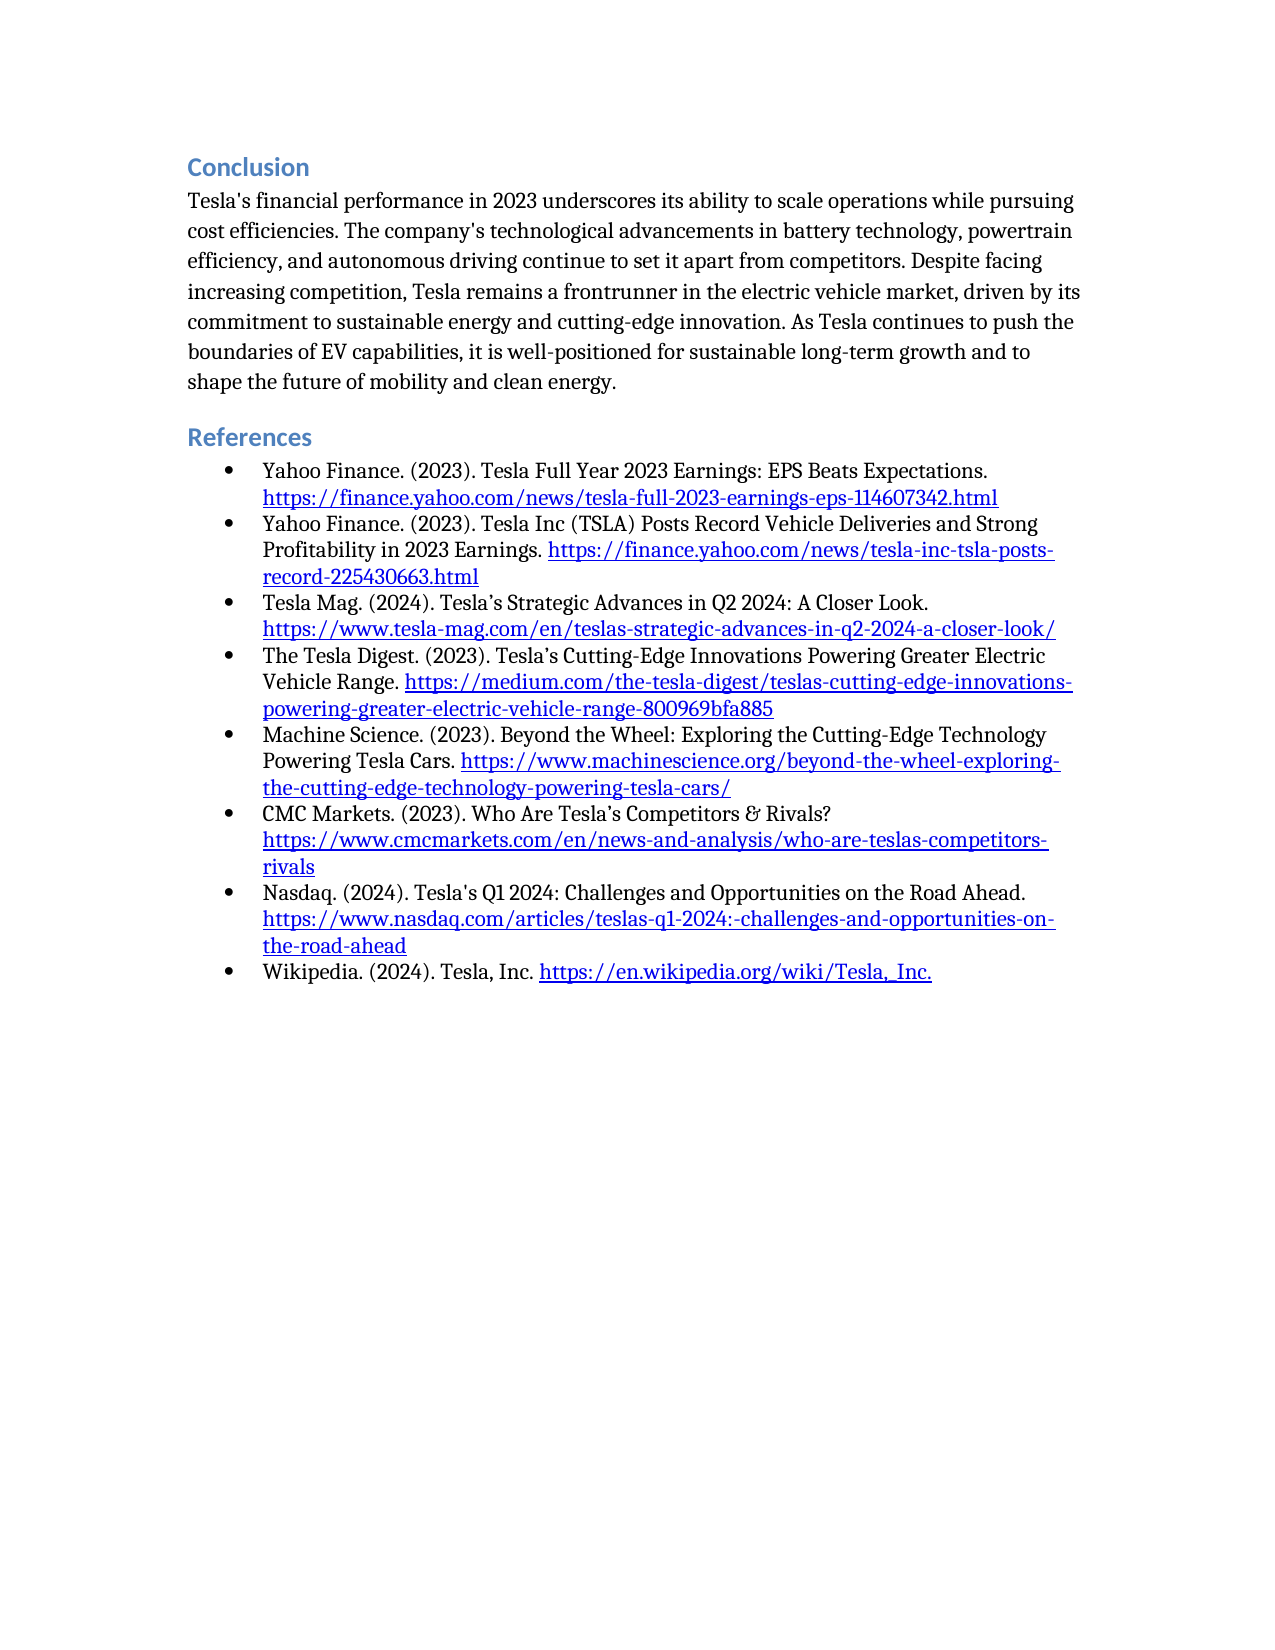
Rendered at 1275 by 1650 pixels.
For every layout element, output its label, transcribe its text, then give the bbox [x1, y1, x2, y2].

text Tesla's financial performance in 2023 underscores its ability to scale operations while pursuing cost efficiencies. The company's technological advancements in battery technology, powertrain efficiency, and autonomous driving continue to set it apart from competitors. Despite facing increasing competition, Tesla remains a frontrunner in the electric vehicle market, driven by its commitment to sustainable energy and cutting-edge innovation. As Tesla continues to push the boundaries of EV capabilities, it is well-positioned for sustainable long-term growth and to shape the future of mobility and clean energy. [187, 188, 1087, 396]
list Nasdaq. (2024). Tesla's Q1 2024: Challenges and Opportunities on the Road Ahead. https://www.nasdaq.com/articles/teslas-q1-2024:-challenges-and-opportunities-on-the-road-ahead [225, 880, 1087, 959]
list Yahoo Finance. (2023). Tesla Inc (TSLA) Posts Record Vehicle Deliveries and Strong Profitability in 2023 Earnings. https://finance.yahoo.com/news/tesla-inc-tsla-posts-record-225430663.html [225, 511, 1087, 590]
list The Tesla Digest. (2023). Tesla’s Cutting-Edge Innovations Powering Greater Electric Vehicle Range. https://medium.com/the-tesla-digest/teslas-cutting-edge-innovations-powering-greater-electric-vehicle-range-800969bfa885 [225, 643, 1087, 722]
list Wikipedia. (2024). Tesla, Inc. https://en.wikipedia.org/wiki/Tesla,_Inc. [225, 959, 1087, 985]
subtitle Conclusion [187, 150, 1087, 183]
list Tesla Mag. (2024). Tesla’s Strategic Advances in Q2 2024: A Closer Look. https://www.tesla-mag.com/en/teslas-strategic-advances-in-q2-2024-a-closer-look/ [225, 590, 1087, 643]
list Machine Science. (2023). Beyond the Wheel: Exploring the Cutting-Edge Technology Powering Tesla Cars. https://www.machinescience.org/beyond-the-wheel-exploring-the-cutting-edge-technology-powering-tesla-cars/ [225, 722, 1087, 801]
subtitle References [187, 420, 1087, 453]
list Yahoo Finance. (2023). Tesla Full Year 2023 Earnings: EPS Beats Expectations. https://finance.yahoo.com/news/tesla-full-2023-earnings-eps-114607342.html [225, 458, 1087, 511]
list CMC Markets. (2023). Who Are Tesla’s Competitors & Rivals? https://www.cmcmarkets.com/en/news-and-analysis/who-are-teslas-competitors-rivals [225, 801, 1087, 880]
